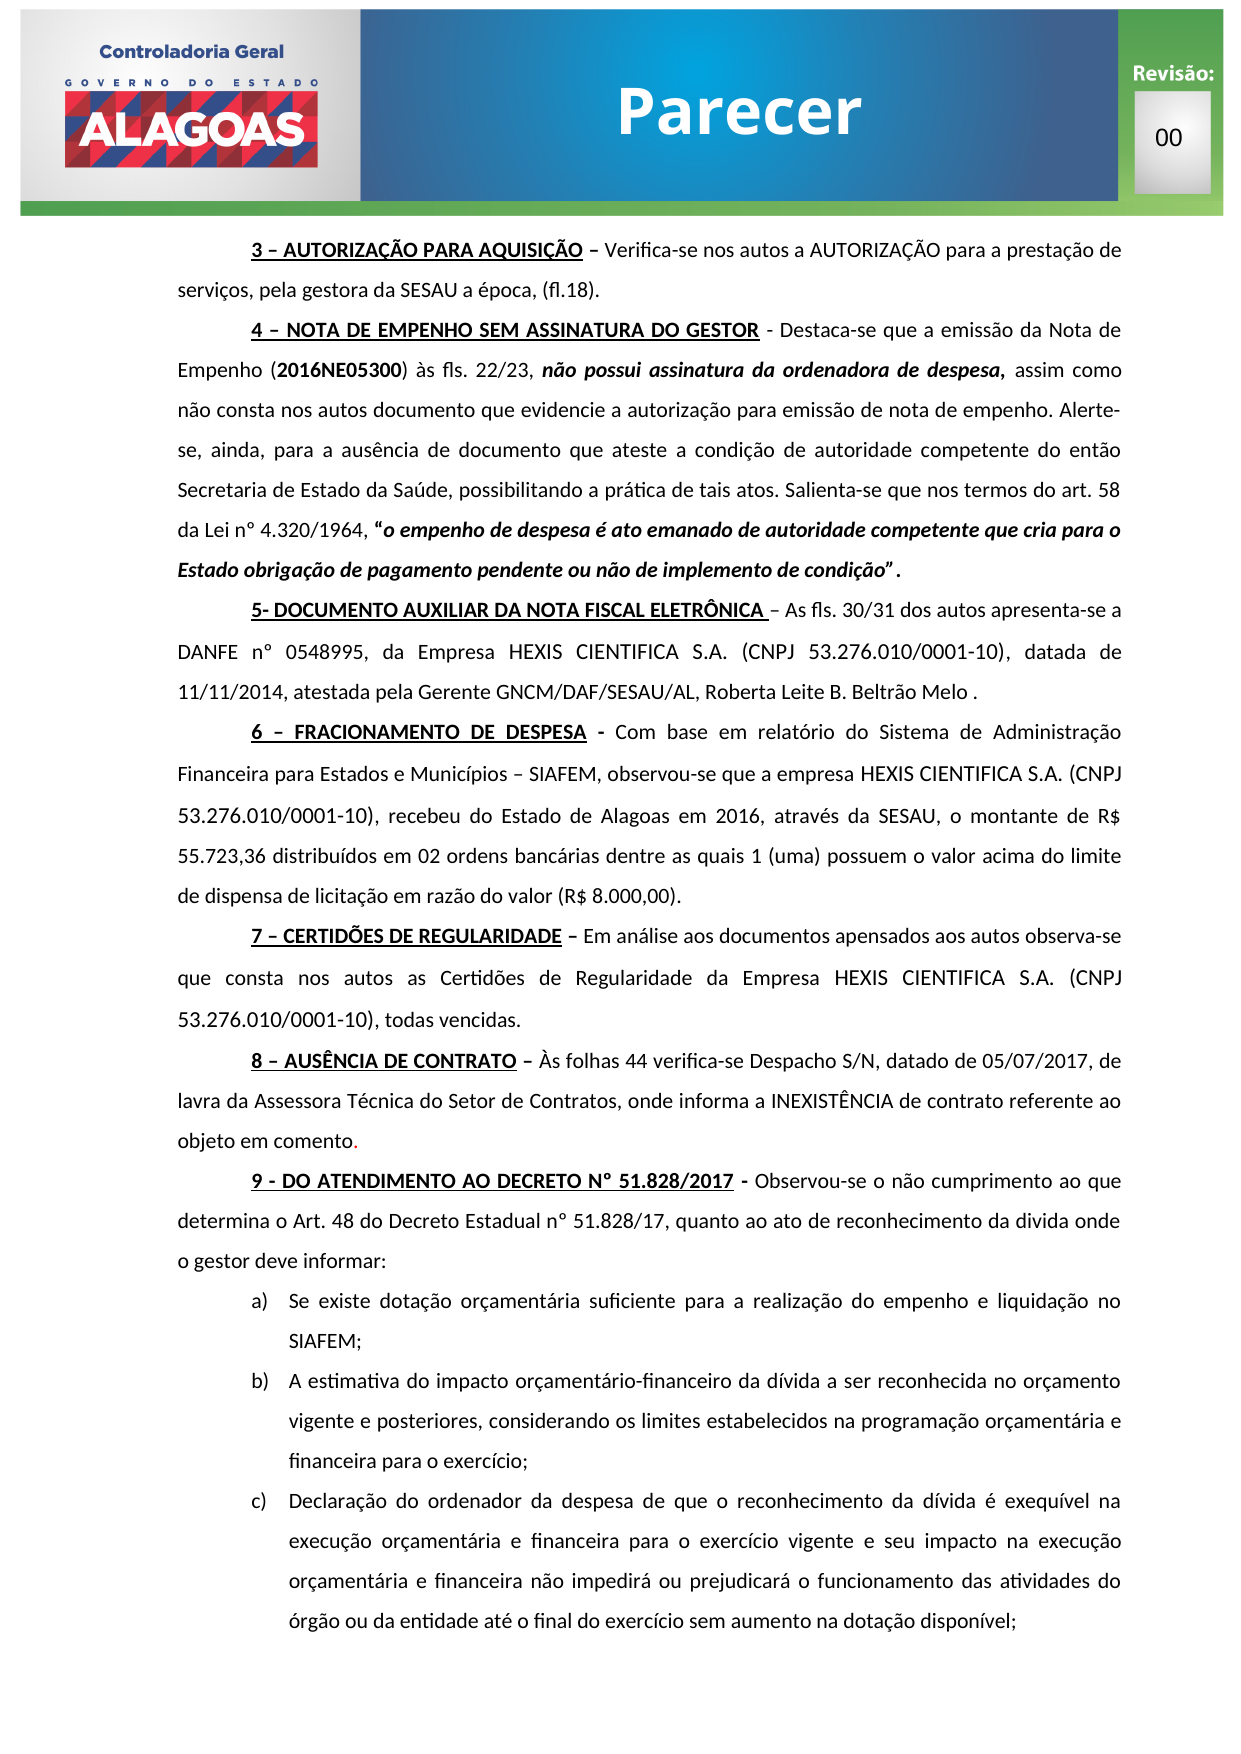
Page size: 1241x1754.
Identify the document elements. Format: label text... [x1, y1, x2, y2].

text 4 – NOTA DE EMPENHO SEM ASSINATURA DO GESTOR - Destaca-se que a emissão da Nota de Empenho (2016NE05300) às fls. 22/23, não possui assinatura da ordenadora de despesa, assim como não consta nos autos documento que evidencie a autorização para emissão de nota de empenho. Alerte-se, ainda, para a ausência de documento que ateste a condição de autoridade competente do então Secretaria de Estado da Saúde, possibilitando a prática de tais atos. Salienta-se que nos termos do art. 58 da Lei nº 4.320/1964, “o empenho de despesa é ato emanado de autoridade competente que cria para o Estado obrigação de pagamento pendente ou não de implemento de condição”. [177, 316, 1122, 583]
text 6 – FRACIONAMENTO DE DESPESA - Com base em relatório do Sistema de Administração Financeira para Estados e Municípios – SIAFEM, observou-se que a empresa HEXIS CIENTIFICA S.A. (CNPJ 53.276.010/0001-10), recebeu do Estado de Alagoas em 2016, através da SESAU, o montante de R$ 55.723,36 distribuídos em 02 ordens bancárias dentre as quais 1 (uma) possuem o valor acima do limite de dispensa de licitação em razão do valor (R$ 8.000,00). [177, 718, 1122, 909]
text 8 – AUSÊNCIA DE CONTRATO – Às folhas 44 verifica-se Despacho S/N, datado de 05/07/2017, de lavra da Assessora Técnica do Setor de Contratos, onde informa a INEXISTÊNCIA de contrato referente ao objeto em comento. [177, 1047, 1122, 1153]
list Se existe dotação orçamentária suficiente para a realização do empenho e liquidação no SIAFEM; [251, 1287, 1122, 1353]
picture [20, 9, 1224, 216]
text 7 – CERTIDÕES DE REGULARIDADE – Em análise aos documentos apensados aos autos observa-se que consta nos autos as Certidões de Regularidade da Empresa HEXIS CIENTIFICA S.A. (CNPJ 53.276.010/0001-10), todas vencidas. [177, 922, 1122, 1033]
list Declaração do ordenador da despesa de que o reconhecimento da dívida é exequível na execução orçamentária e financeira para o exercício vigente e seu impacto na execução orçamentária e financeira não impedirá ou prejudicará o funcionamento das atividades do órgão ou da entidade até o final do exercício sem aumento na dotação disponível; [251, 1487, 1122, 1633]
text 3 – AUTORIZAÇÃO PARA AQUISIÇÃO – Verifica-se nos autos a AUTORIZAÇÃO para a prestação de serviços, pela gestora da SESAU a época, (fl.18). [177, 236, 1122, 303]
text 9 - DO ATENDIMENTO AO DECRETO Nº 51.828/2017 - Observou-se o não cumprimento ao que determina o Art. 48 do Decreto Estadual nº 51.828/17, quanto ao ato de reconhecimento da divida onde o gestor deve informar: [177, 1167, 1122, 1273]
list A estimativa do impacto orçamentário-financeiro da dívida a ser reconhecida no orçamento vigente e posteriores, considerando os limites estabelecidos na programação orçamentária e financeira para o exercício; [251, 1367, 1122, 1473]
text 5- DOCUMENTO AUXILIAR DA NOTA FISCAL ELETRÔNICA – As fls. 30/31 dos autos apresenta-se a DANFE nº 0548995, da Empresa HEXIS CIENTIFICA S.A. (CNPJ 53.276.010/0001-10), datada de 11/11/2014, atestada pela Gerente GNCM/DAF/SESAU/AL, Roberta Leite B. Beltrão Melo . [177, 596, 1122, 705]
